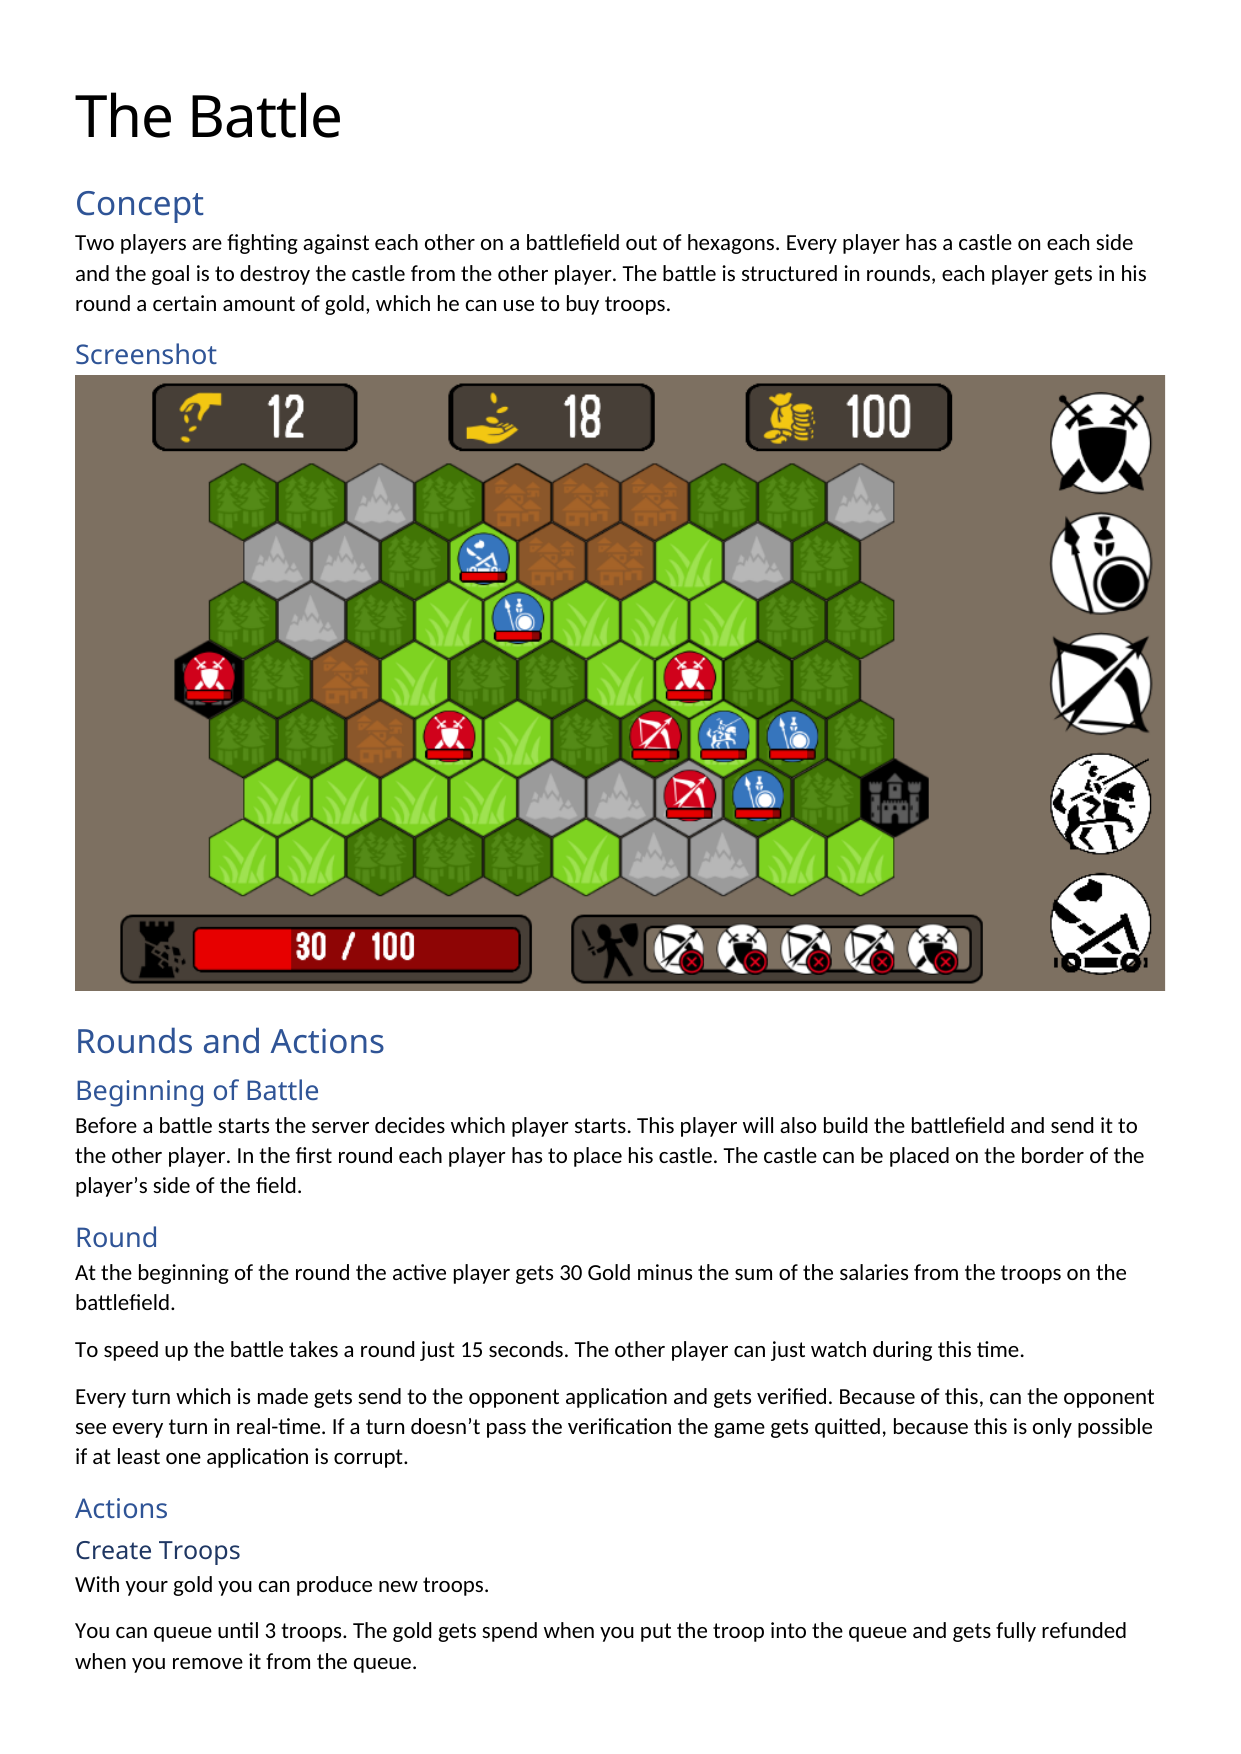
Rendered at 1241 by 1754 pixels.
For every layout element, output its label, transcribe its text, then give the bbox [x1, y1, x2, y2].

text You can queue until 3 troops. The gold gets spend when you put the troop into the queue and gets fully refunded when you remove it from the queue. [75, 1617, 1165, 1675]
picture [75, 375, 1166, 991]
text Two players are fighting against each other on a battlefield out of hexagons. Every player has a castle on each side and the goal is to destroy the castle from the other player. The battle is structured in rounds, each player gets in his round a certain amount of gold, which he can use to buy troops. [75, 228, 1165, 317]
text With your gold you can produce new troops. [75, 1570, 1165, 1598]
subtitle Create Troops [75, 1533, 1165, 1567]
text At the beginning of the round the active player gets 30 Gold minus the sum of the salaries from the troops on the battlefield. [75, 1258, 1165, 1316]
subtitle Round [75, 1218, 1165, 1255]
text Before a battle starts the server decides which player starts. This player will also build the battlefield and send it to the other player. In the first round each player has to place his castle. The castle can be placed on the border of the player’s side of the field. [75, 1111, 1165, 1199]
text Every turn which is made gets send to the opponent application and gets verified. Because of this, can the opponent see every turn in real-time. If a turn doesn’t pass the verification the game gets quitted, because this is only possible if at least one application is corrupt. [75, 1382, 1165, 1470]
title The Battle [75, 75, 1165, 154]
subtitle Beginning of Battle [75, 1071, 1165, 1108]
subtitle Rounds and Actions [75, 1018, 1165, 1063]
subtitle Actions [75, 1489, 1165, 1526]
text To speed up the battle takes a round just 15 seconds. The other player can just watch during this time. [75, 1335, 1165, 1363]
subtitle Screenshot [75, 336, 1165, 373]
subtitle Concept [75, 179, 1165, 225]
